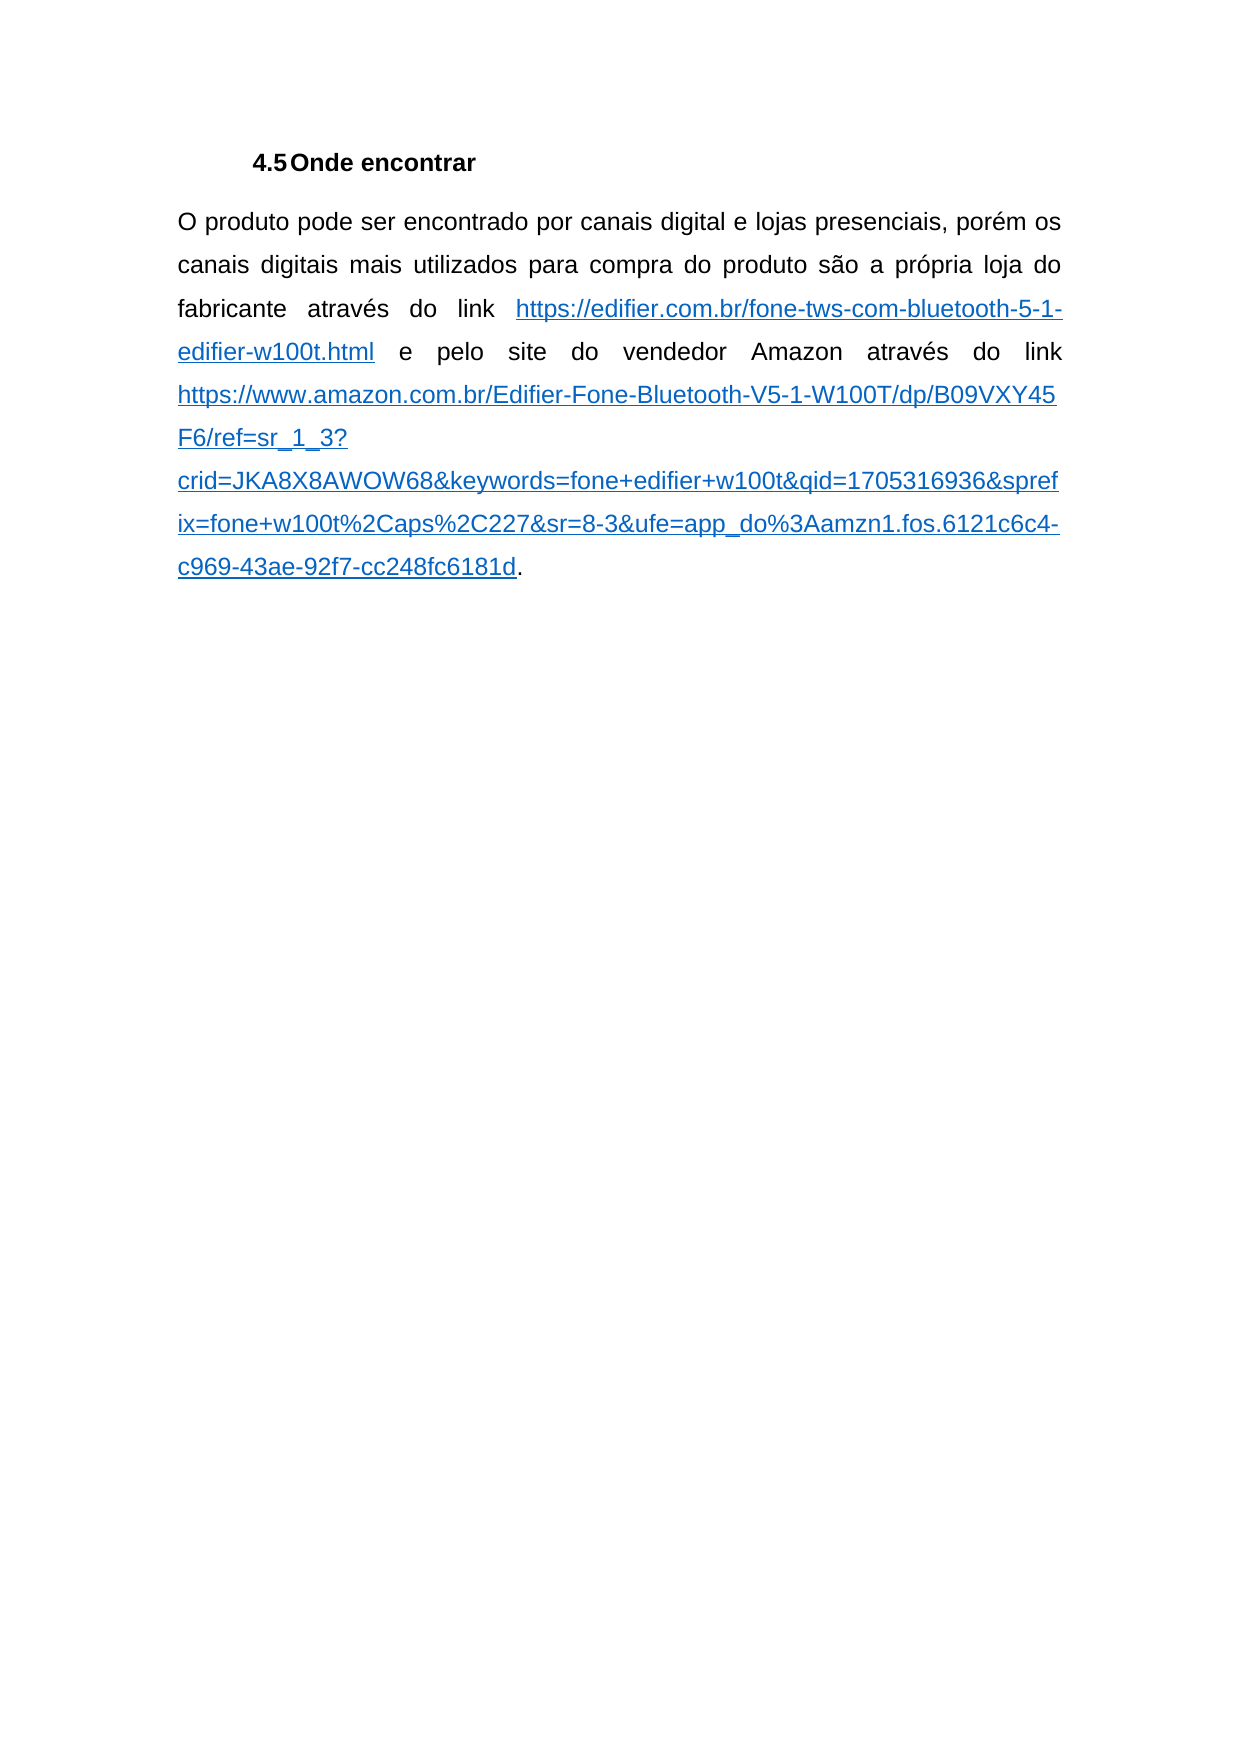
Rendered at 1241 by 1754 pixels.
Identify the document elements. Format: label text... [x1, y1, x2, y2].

text O produto pode ser encontrado por canais digital e lojas presenciais, porém os canais digitais mais utilizados para compra do produto são a própria loja do fabricante através do link https://edifier.com.br/fone-tws-com-bluetooth-5-1-edifier-w100t.html e pelo site do vendedor Amazon através do link https://www.amazon.com.br/Edifier-Fone-Bluetooth-V5-1-W100T/dp/B09VXY45F6/ref=sr_1_3?crid=JKA8X8AWOW68&keywords=fone+edifier+w100t&qid=1705316936&sprefix=fone+w100t%2Caps%2C227&sr=8-3&ufe=app_do%3Aamzn1.fos.6121c6c4-c969-43ae-92f7-cc248fc6181d. [177, 207, 1063, 581]
subtitle Onde encontrar [252, 148, 1063, 176]
